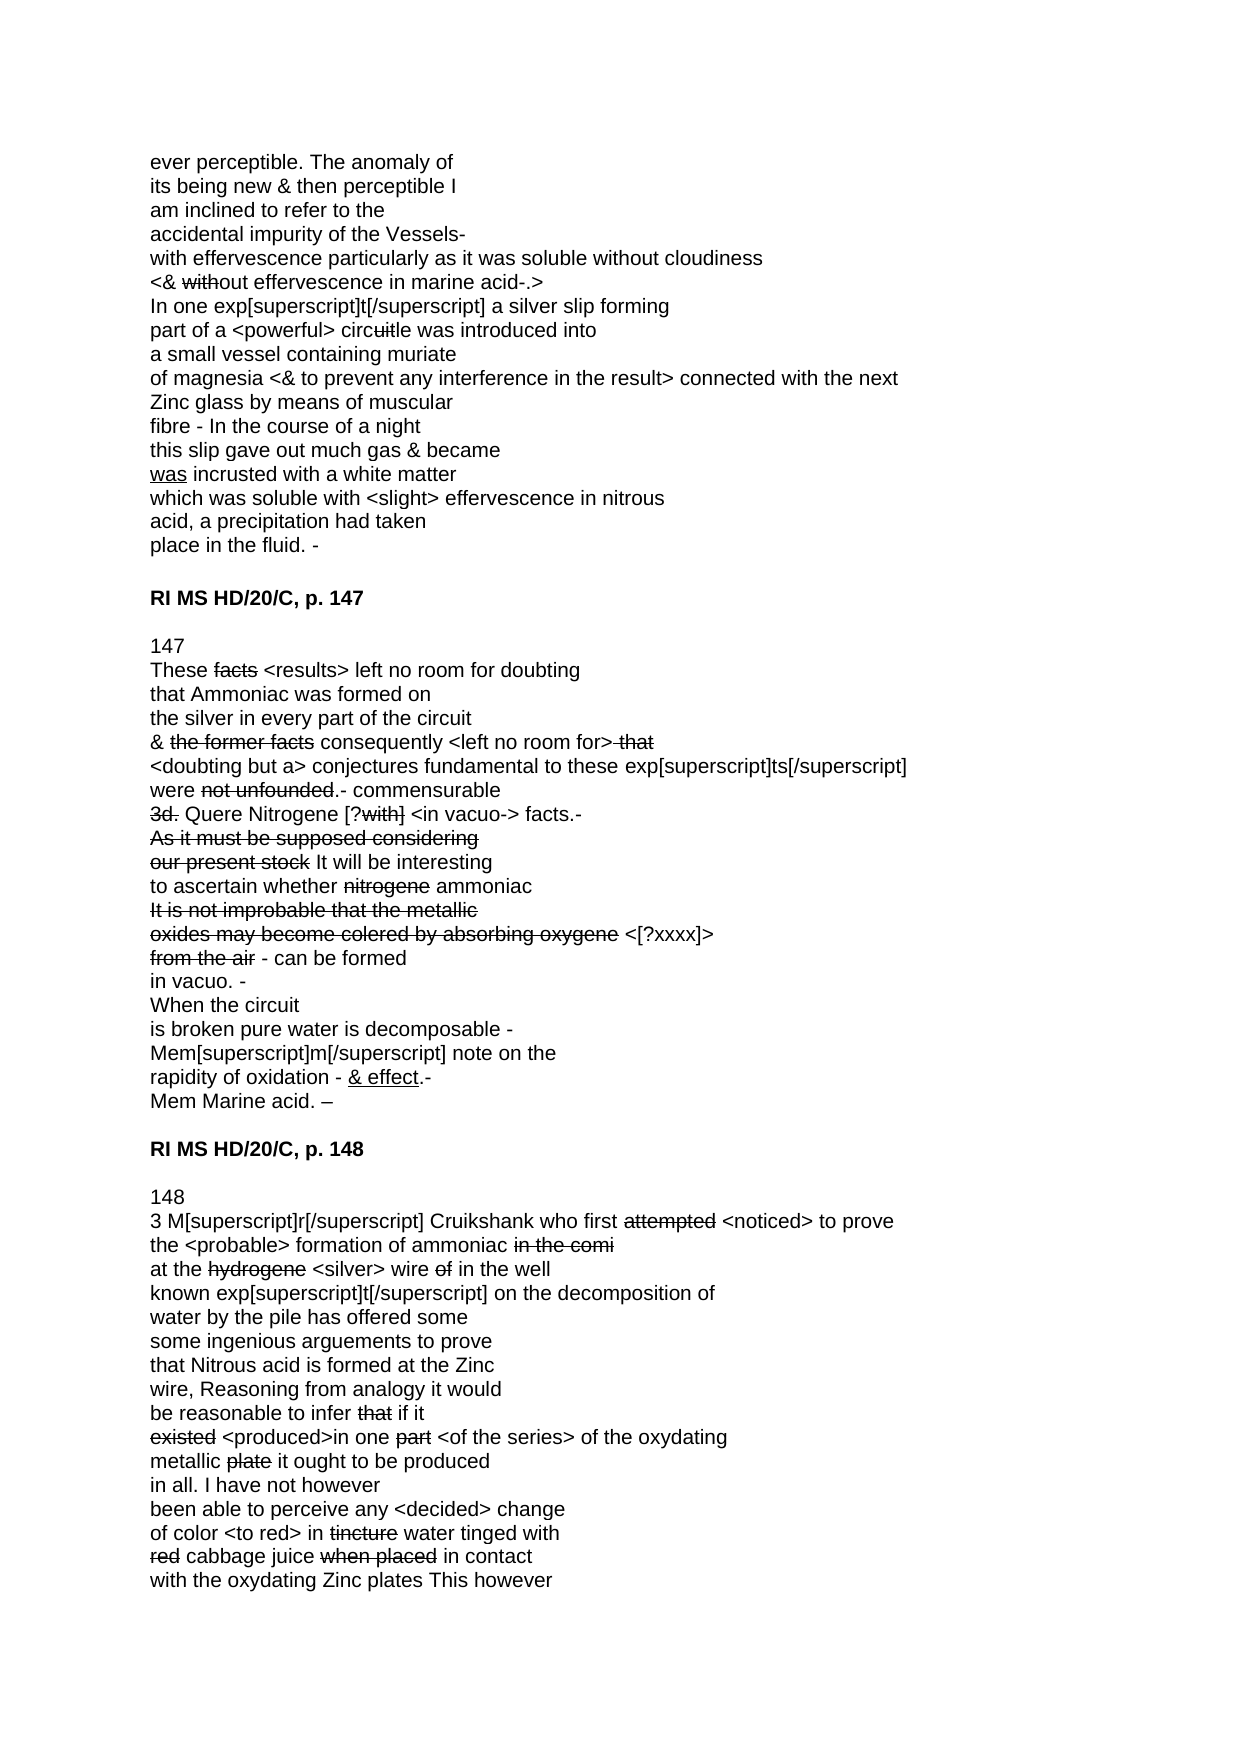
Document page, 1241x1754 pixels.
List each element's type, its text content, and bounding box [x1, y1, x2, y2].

text In one exp[superscript]t[/superscript] a silver slip forming part of a <powerful> circuitle was introduced into [597, 294, 1090, 342]
text RI MS HD/20/C, p. 147 [150, 586, 1090, 610]
text ever perceptible. The anomaly of its being new & then perceptible I am inclined to refer to the accidental impurity of the Vessels- with effervescence particularly as it was soluble without cloudiness <& without effervescence in marine acid-.> [385, 150, 1090, 294]
text from the air - can be formed in vacuo. - When the circuit is broken pure water is decomposable - Mem[superscript]m[/superscript] note on the rapidity of oxidation - & effect.- Mem Marine acid. – [196, 945, 1090, 1113]
text our present stock It will be interesting to ascertain whether nitrogene ammoniac It is not improbable that the metallic oxides may become colered by absorbing oxygene <[?xxxx]> [150, 849, 1090, 945]
text RI MS HD/20/C, p. 148 [150, 1137, 1090, 1161]
text In one exp[superscript]t[/superscript] a silver slip forming part of a <powerful> circuitle was introduced into [214, 294, 491, 331]
text 147 These facts <results> left no room for doubting that Ammoniac was formed on the silver in every part of the circuit & the former facts consequently <left no room for> that <doubting but a> conjectures fundamental to these exp[superscript]ts[/superscript] were not unfounded.- commensurable 3d. Quere Nitrogene [?with] <in vacuo-> facts.- As it must be supposed considering [150, 610, 1090, 849]
text a small vessel containing muriate of magnesia <& to prevent any interference in the result> connected with the next Zinc glass by means of muscular fibre - In the course of a night this slip gave out much gas & became was incrusted with a white matter which was soluble with <slight> effervescence in nitrous acid, a precipitation had taken place in the fluid. - [150, 342, 1090, 586]
